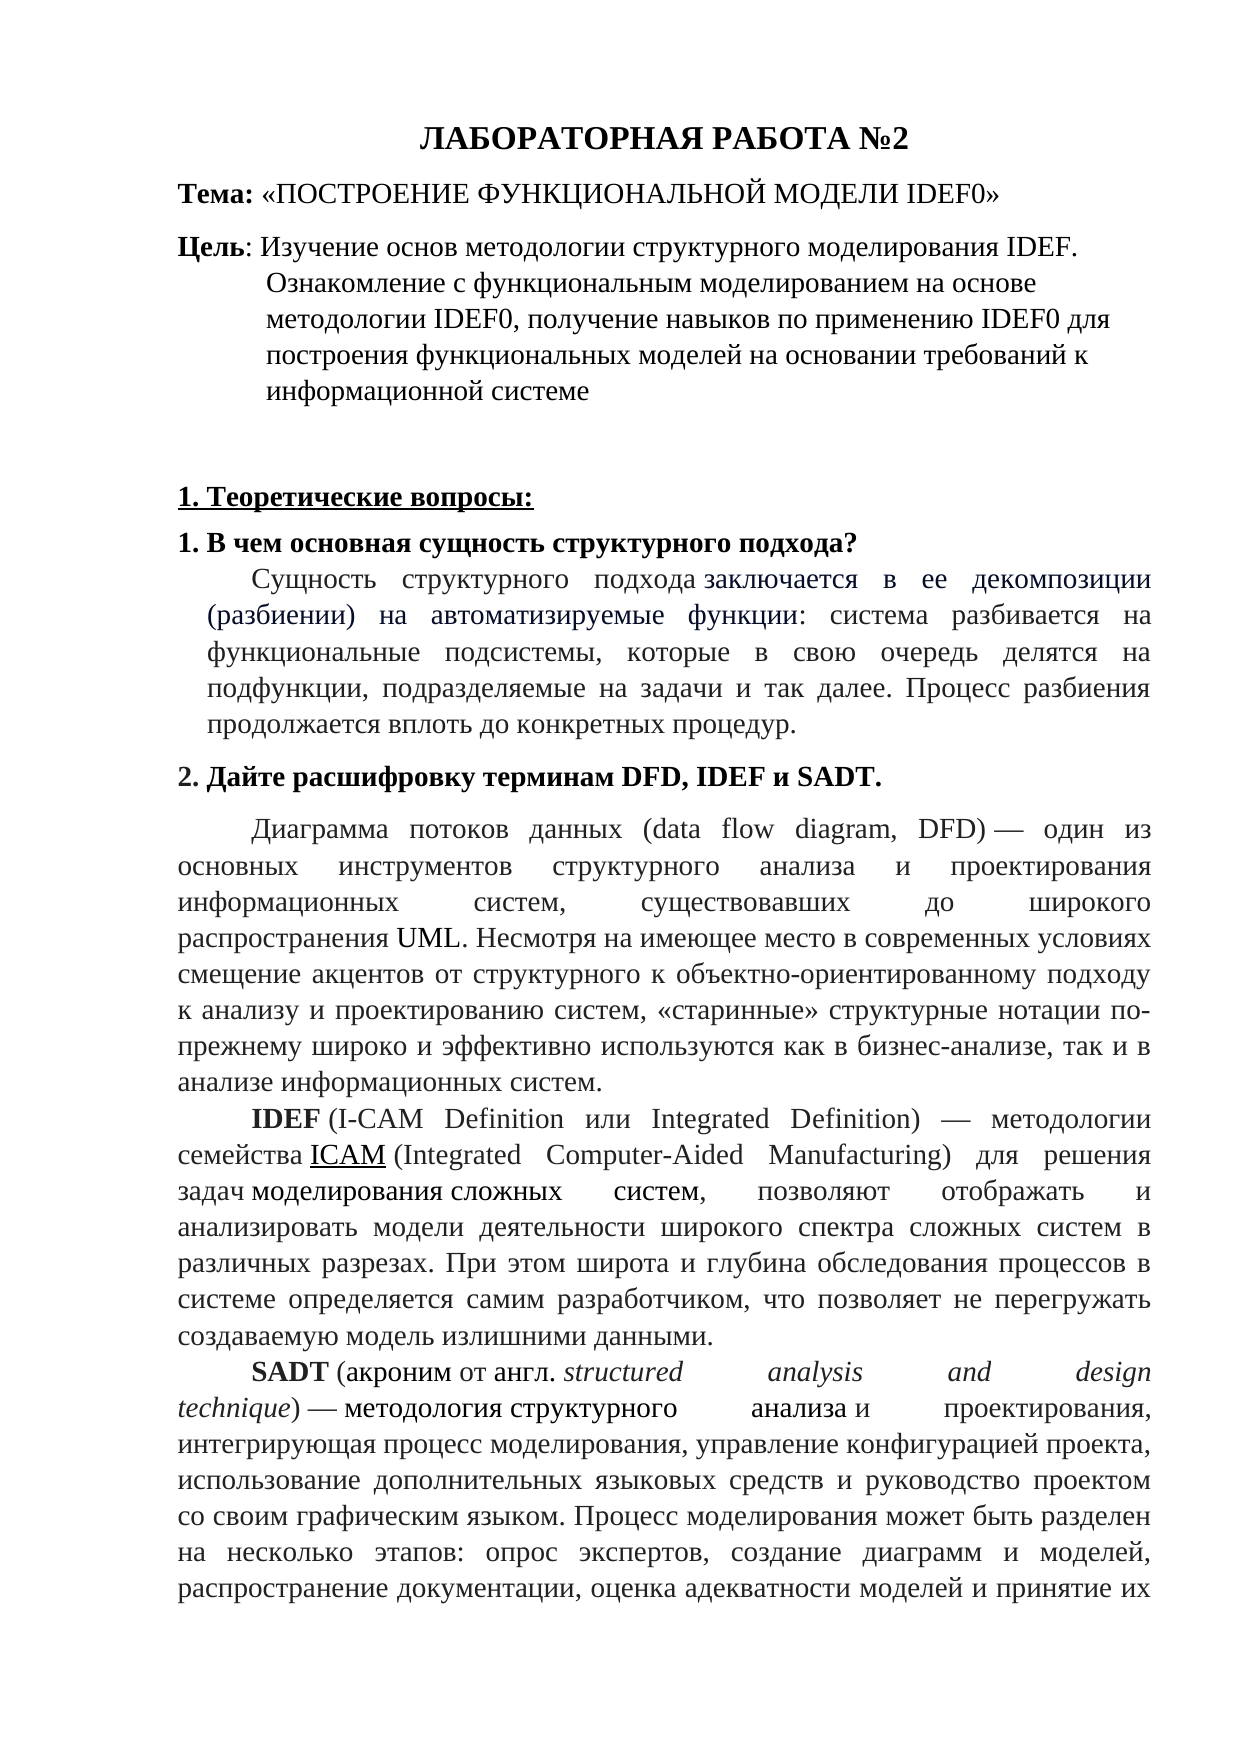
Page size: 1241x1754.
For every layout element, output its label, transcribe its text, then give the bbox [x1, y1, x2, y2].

text IDEF (I-CAM Definition или Integrated Definition) — методологии семейства ICAM (Integrated Computer-Aided Manufacturing) для решения задач моделирования сложных систем, позволяют отображать и анализировать модели деятельности широкого спектра сложных систем в различных разрезах. При этом широта и глубина обследования процессов в системе определяется самим разработчиком, что позволяет не перегружать создаваемую модель излишними данными. [177, 1315, 1152, 1351]
text Сущность структурного подхода заключается в ее декомпозиции (разбиении) на автоматизируемые функции: система разбивается на функциональные подсистемы, которые в свою очередь делятся на подфункции, подразделяемые на задачи и так далее. Процесс разбиения продолжается вплоть до конкретных процедур. [207, 561, 1152, 634]
text Сущность структурного подхода заключается в ее декомпозиции (разбиении) на автоматизируемые функции: система разбивается на функциональные подсистемы, которые в свою очередь делятся на подфункции, подразделяемые на задачи и так далее. Процесс разбиения продолжается вплоть до конкретных процедур. [207, 703, 1152, 739]
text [177, 1354, 1152, 1426]
text ЛАБОРАТОРНАЯ РАБОТА №2 [177, 118, 1152, 156]
text 1. В чем основная сущность структурного подхода? [177, 525, 1152, 559]
text Диаграмма потоков данных (data flow diagram, DFD) — один из основных инструментов структурного анализа и проектирования информационных систем, существовавших до широкого распространения UML. Несмотря на имеющее место в современных условиях смещение акцентов от структурного к объектно-ориентированному подходу к анализу и проектированию систем, «старинные» структурные нотации по-прежнему широко и эффективно используются как в бизнес-анализе, так и в анализе информационных систем. [177, 812, 1152, 848]
text Тема: «ПОСТРОЕНИЕ ФУНКЦИОНАЛЬНОЙ МОДЕЛИ IDEF0» [177, 176, 1152, 210]
text 2. Дайте расшифровку терминам DFD, IDEF и SADT. [206, 759, 1152, 792]
text Диаграмма потоков данных (data flow diagram, DFD) — один из основных инструментов структурного анализа и проектирования информационных систем, существовавших до широкого распространения UML. Несмотря на имеющее место в современных условиях смещение акцентов от структурного к объектно-ориентированному подходу к анализу и проектированию систем, «старинные» структурные нотации по-прежнему широко и эффективно используются как в бизнес-анализе, так и в анализе информационных систем. [177, 1062, 1152, 1098]
text IDEF (I-CAM Definition или Integrated Definition) — методологии семейства ICAM (Integrated Computer-Aided Manufacturing) для решения задач моделирования сложных систем, позволяют отображать и анализировать модели деятельности широкого спектра сложных систем в различных разрезах. При этом широта и глубина обследования процессов в системе определяется самим разработчиком, что позволяет не перегружать создаваемую модель излишними данными. [177, 1101, 1152, 1173]
text 1. Теоретические вопросы: [177, 479, 1152, 513]
text Цель: Изучение основ методологии структурного моделирования IDEF. Ознакомление с функциональным моделированием на основе методологии IDEF0, получение навыков по применению IDEF0 для построения функциональных моделей на основании требований к информационной системе [177, 229, 1152, 407]
